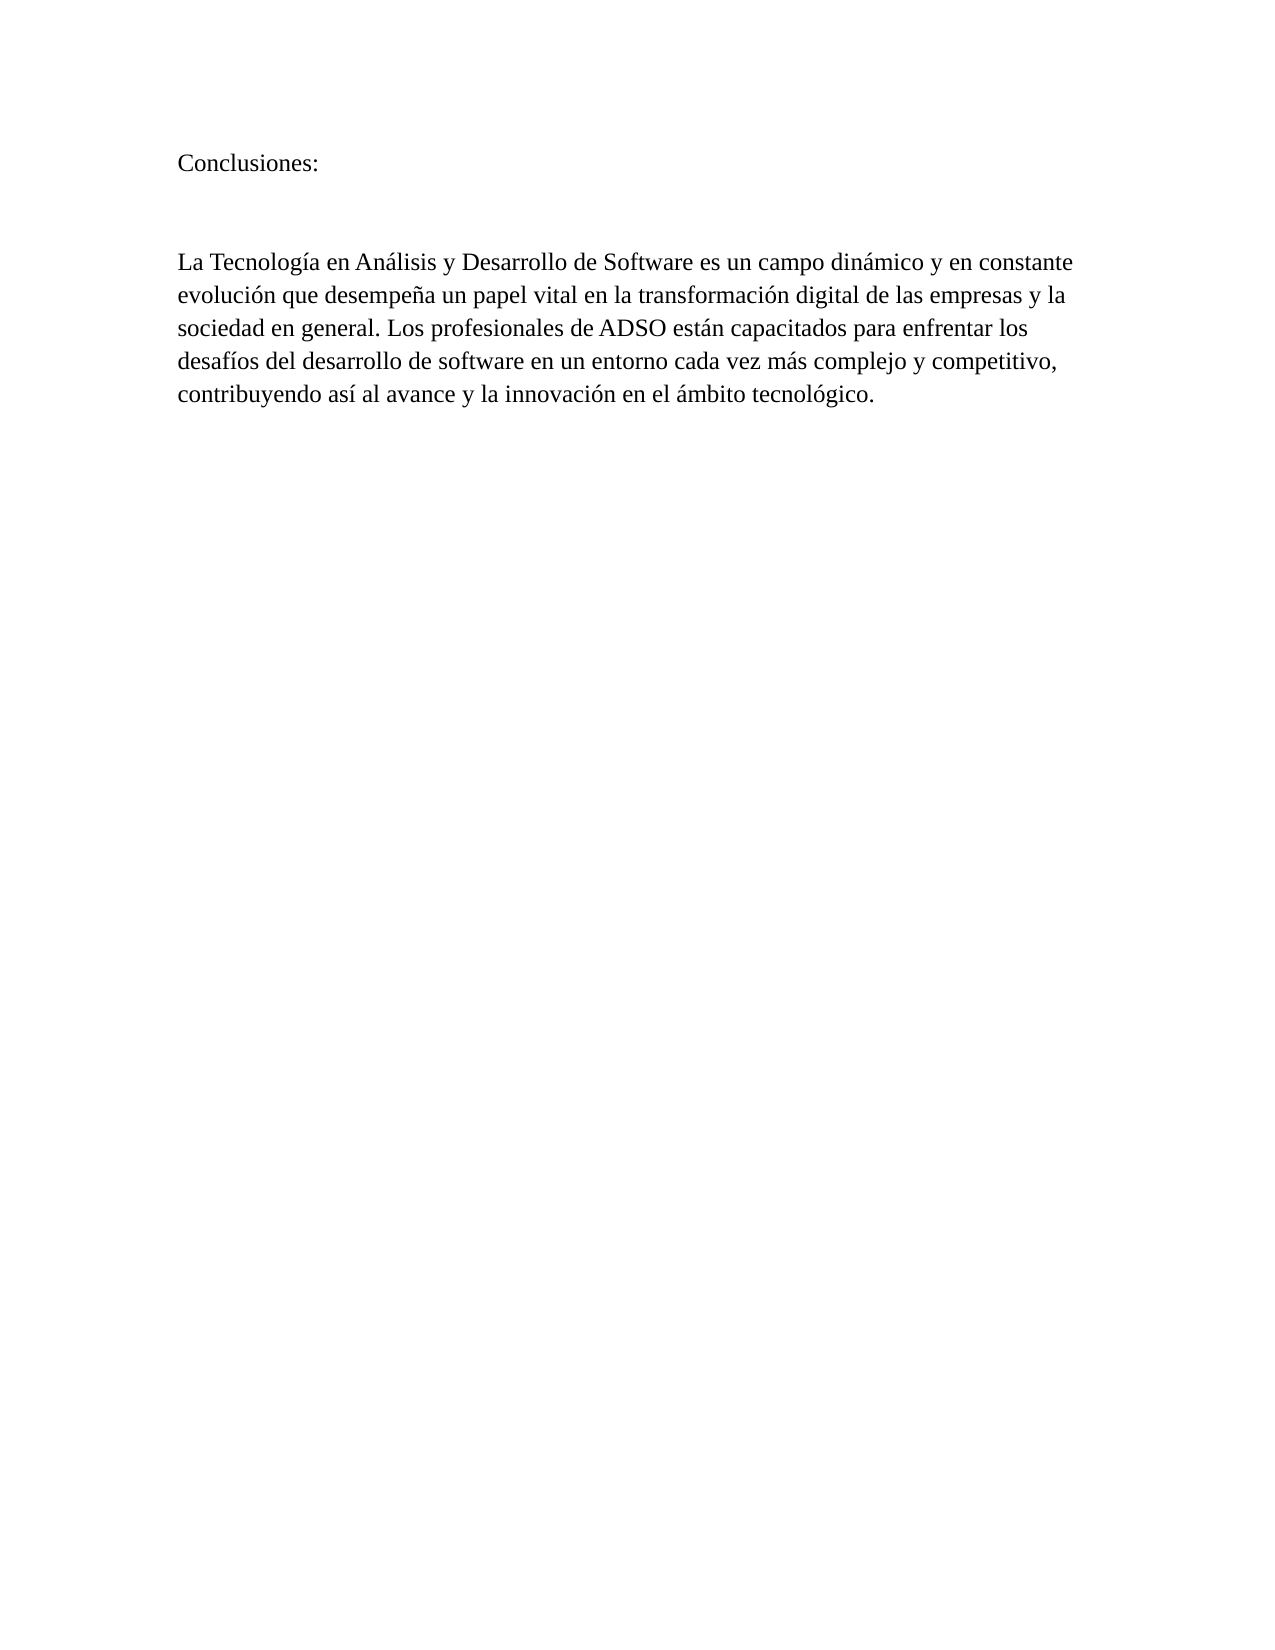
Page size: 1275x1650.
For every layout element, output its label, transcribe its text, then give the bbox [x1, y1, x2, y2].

text La Tecnología en Análisis y Desarrollo de Software es un campo dinámico y en constante evolución que desempeña un papel vital en la transformación digital de las empresas y la sociedad en general. Los profesionales de ADSO están capacitados para enfrentar los desafíos del desarrollo de software en un entorno cada vez más complejo y competitivo, contribuyendo así al avance y la innovación en el ámbito tecnológico. [177, 247, 1098, 408]
text Conclusiones: [177, 148, 1098, 176]
